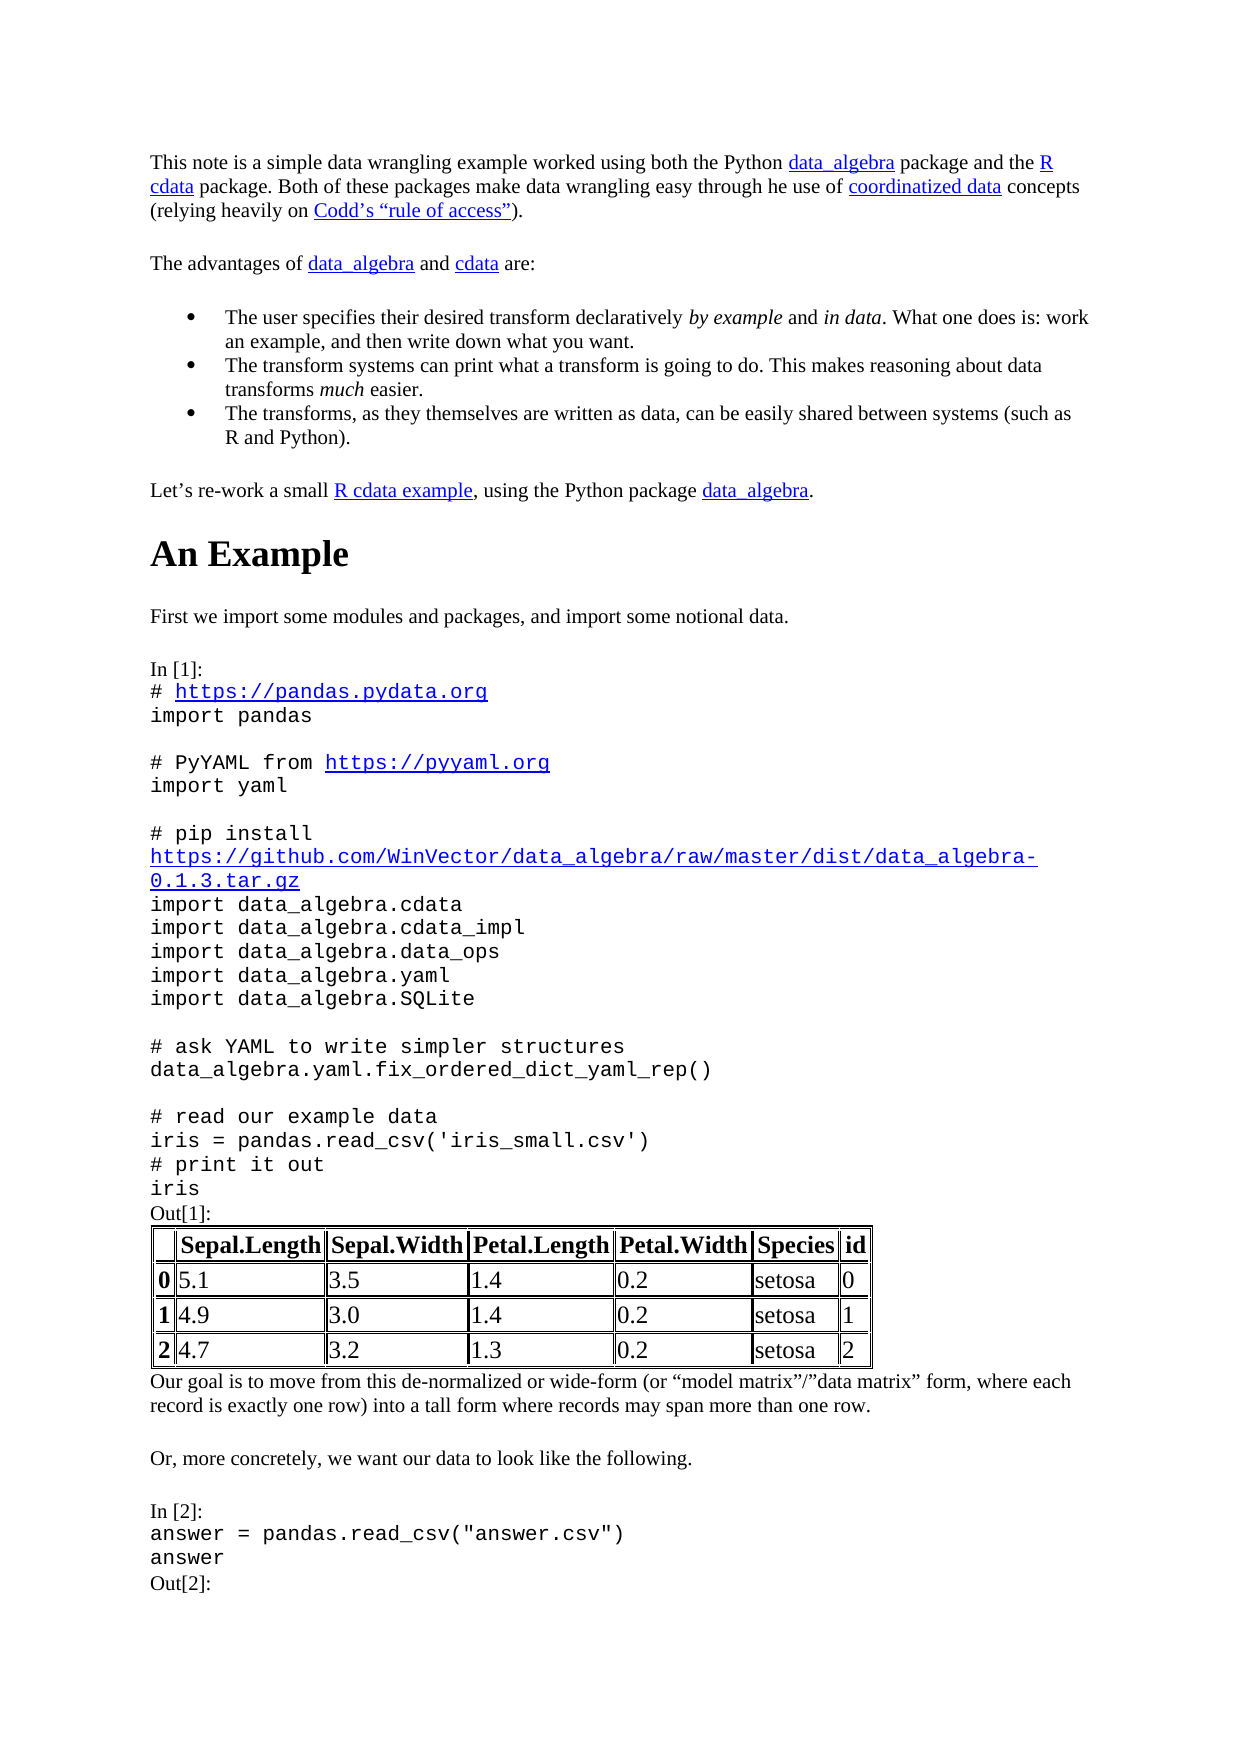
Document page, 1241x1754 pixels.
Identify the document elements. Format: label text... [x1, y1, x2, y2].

table_header Species [752, 1229, 839, 1260]
table_cell 3.5 [328, 1264, 467, 1295]
table_cell setosa [754, 1299, 838, 1331]
table_header Petal.Length [468, 1229, 614, 1260]
text Let’s re-work a small R cdata example, using the Python package data_algebra. [150, 478, 1090, 502]
table_cell 1.3 [468, 1334, 614, 1366]
text # ask YAML to write simpler structures [150, 1036, 1090, 1059]
table_cell 4.9 [177, 1299, 324, 1331]
table_header [154, 1229, 176, 1260]
text The advantages of data_algebra and cdata are: [150, 251, 1090, 275]
text # PyYAML from https://pyyaml.org [150, 752, 1090, 776]
table_cell setosa [752, 1334, 839, 1366]
table_header id [840, 1229, 870, 1260]
table_cell 5.1 [177, 1264, 324, 1295]
table_cell setosa [754, 1264, 838, 1295]
list The transforms, as they themselves are written as data, can be easily shared between systems (such as R and Python). [187, 401, 1090, 449]
text import data_algebra.cdata [150, 894, 1090, 917]
text In [2]: [150, 1499, 1090, 1523]
table_cell 0 [154, 1260, 174, 1295]
text An Example [150, 531, 1090, 574]
text Out[2]: [150, 1571, 1090, 1595]
text # read our example data [150, 1107, 1090, 1130]
text data_algebra.yaml.fix_ordered_dict_yaml_rep() [150, 1059, 1090, 1083]
text In [1]: [150, 657, 1090, 681]
table_cell 1 [841, 1295, 870, 1331]
table_cell 0.2 [615, 1334, 752, 1366]
text import data_algebra.data_ops [150, 941, 1090, 965]
table_cell 4.7 [176, 1331, 326, 1366]
table_header Sepal.Width [326, 1227, 468, 1260]
text Our goal is to move from this de-normalized or wide-form (or “model matrix”/”data matrix” form, where each record is exactly one row) into a tall form where records may span more than one row. [150, 1369, 1090, 1417]
text Out[1]: [150, 1201, 1090, 1225]
text import data_algebra.SQLite [150, 988, 1090, 1012]
table_cell 0 [841, 1260, 870, 1295]
text # pip install https://github.com/WinVector/data_algebra/raw/master/dist/data_algebra-0.1.3.tar.gz [150, 823, 1090, 894]
table_cell 1.4 [470, 1299, 613, 1331]
table_cell 1 [154, 1295, 174, 1331]
table_header Petal.Width [615, 1229, 752, 1260]
text import yaml [150, 776, 1090, 799]
text First we import some modules and packages, and import some notional data. [150, 604, 1090, 628]
text import data_algebra.cdata_impl [150, 917, 1090, 941]
text iris = pandas.read_csv('iris_small.csv') [150, 1130, 1090, 1154]
text answer [150, 1547, 1090, 1571]
text # print it out [150, 1154, 1090, 1177]
text import pandas [150, 704, 1090, 728]
text # https://pandas.pydata.org [150, 681, 1090, 704]
table_cell 0.2 [616, 1299, 751, 1331]
text answer = pandas.read_csv("answer.csv") [150, 1523, 1090, 1547]
list The user specifies their desired transform declaratively by example and in data. What one does is: work an example, and then write down what you want. [187, 304, 1090, 353]
table_cell 2 [152, 1331, 176, 1366]
text This note is a simple data wrangling example worked using both the Python data_algebra package and the R cdata package. Both of these packages make data wrangling easy through he use of coordinatized data concepts (relying heavily on Codd’s “rule of access”). [150, 150, 1090, 222]
text import data_algebra.yaml [150, 965, 1090, 988]
table_cell 3.0 [328, 1299, 467, 1331]
text Or, more concretely, we want our data to look like the following. [150, 1446, 1090, 1470]
table_cell 0.2 [616, 1264, 751, 1295]
table_cell 1.4 [470, 1264, 613, 1295]
table_cell 3.2 [326, 1334, 468, 1366]
table_header Sepal.Length [176, 1227, 326, 1260]
list The transform systems can print what a transform is going to do. This makes reasoning about data transforms much easier. [187, 353, 1090, 401]
table_cell 2 [840, 1331, 871, 1366]
text iris [150, 1177, 1090, 1201]
